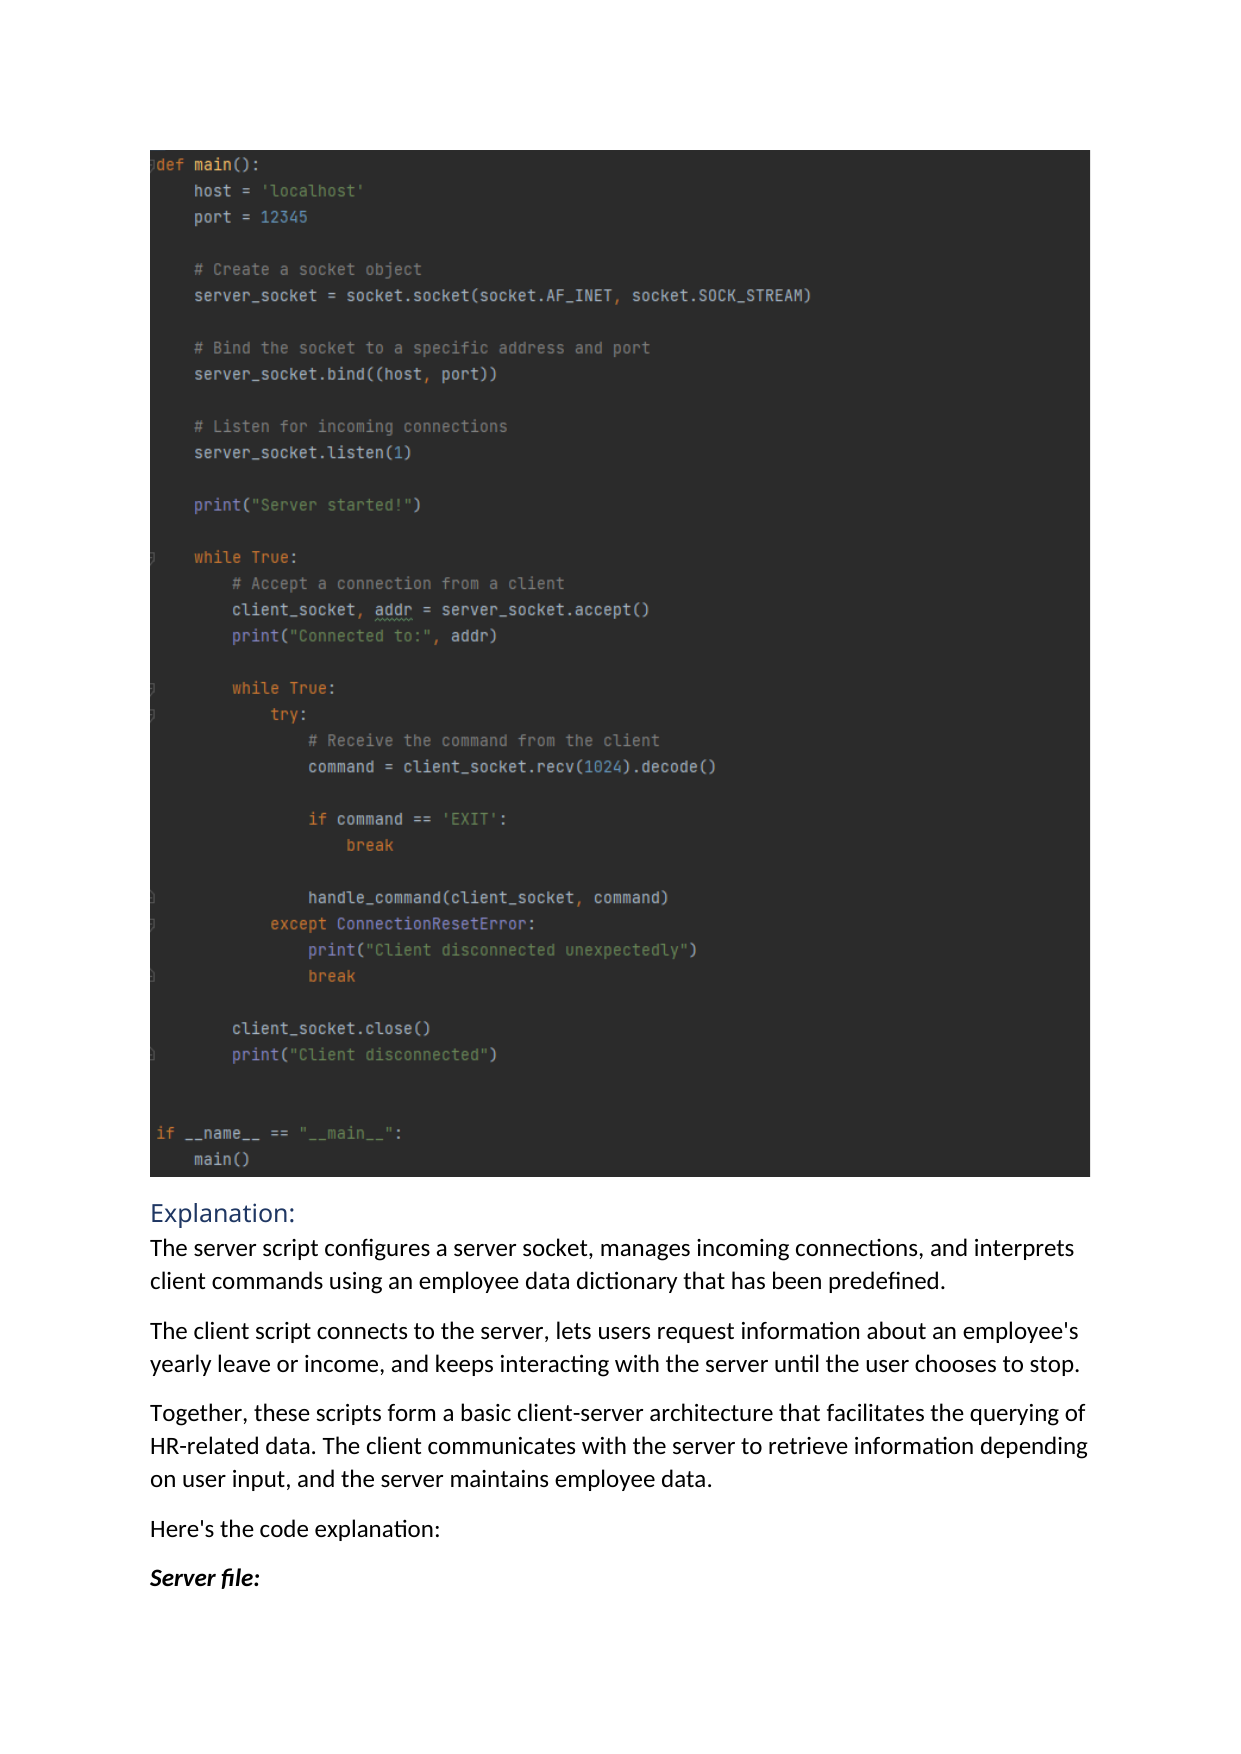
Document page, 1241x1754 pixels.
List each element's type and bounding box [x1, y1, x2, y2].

picture [150, 150, 1091, 1177]
